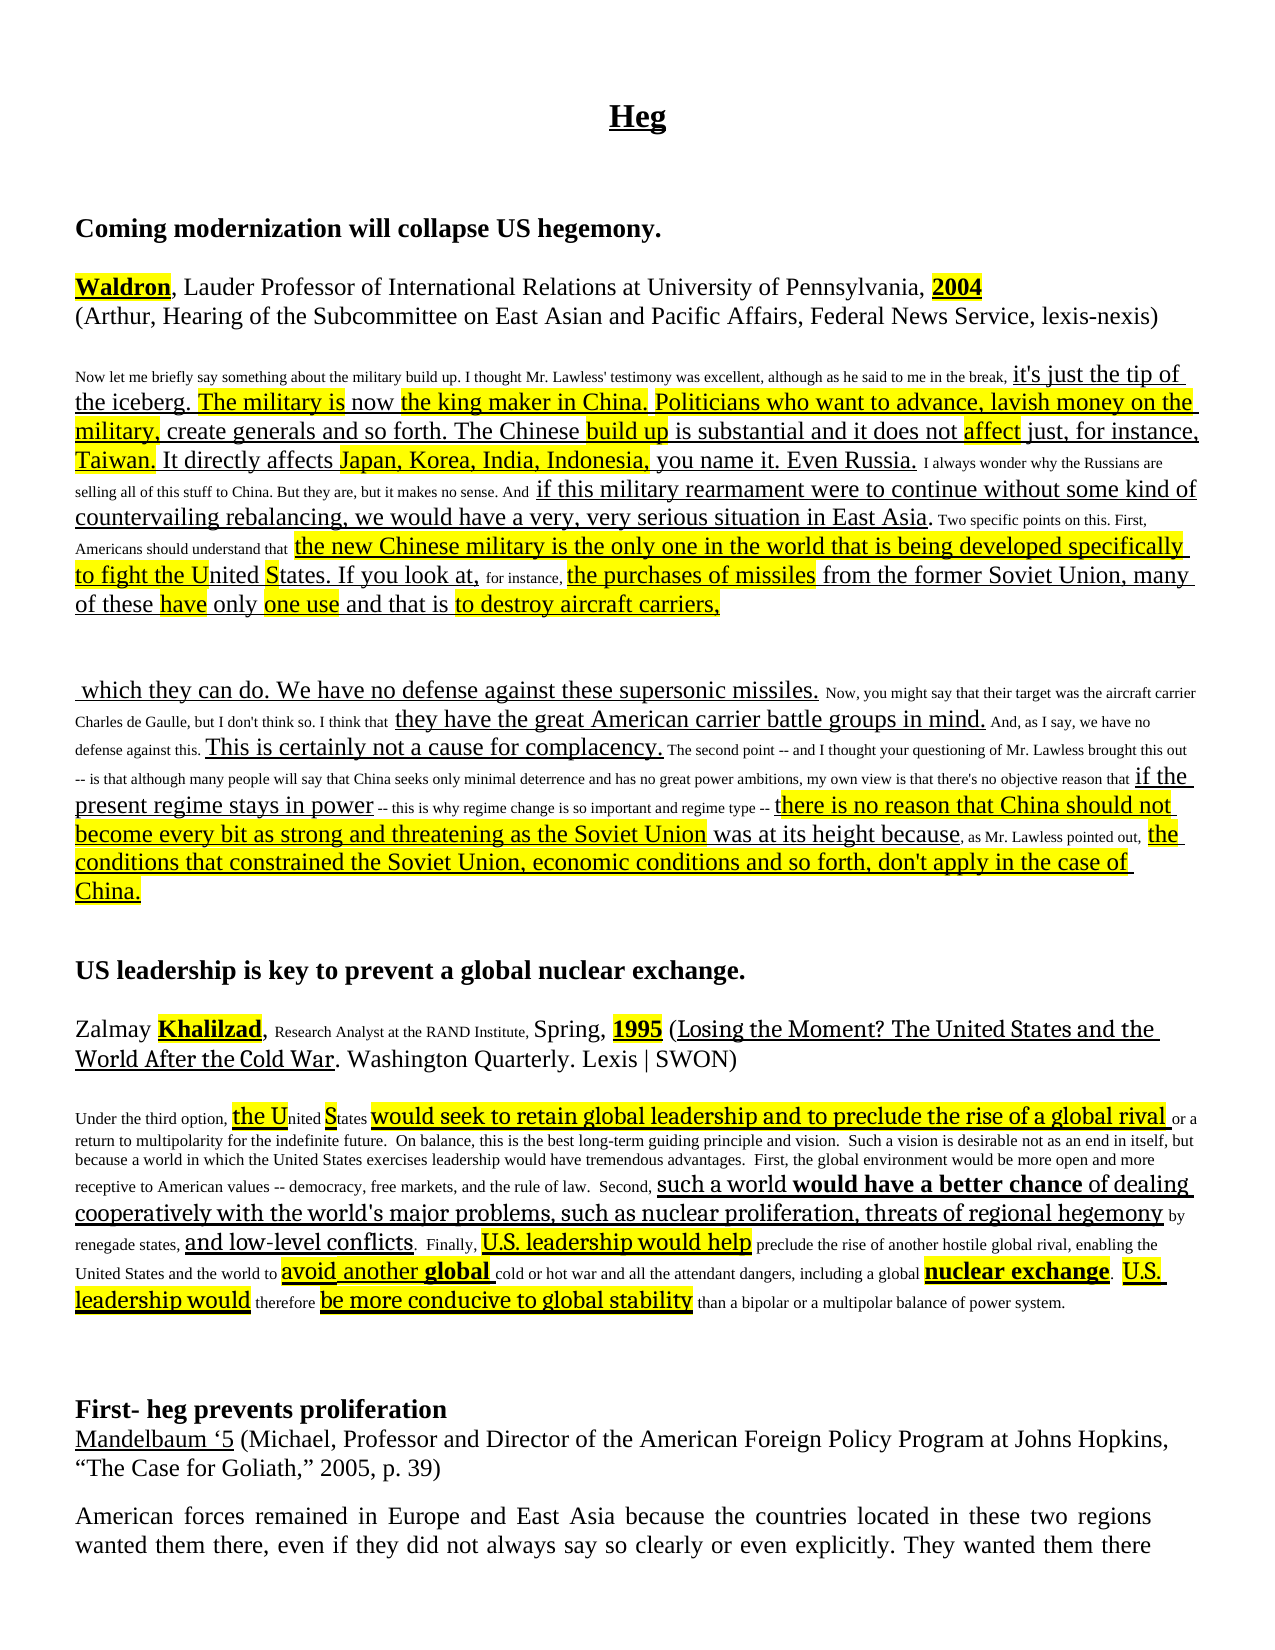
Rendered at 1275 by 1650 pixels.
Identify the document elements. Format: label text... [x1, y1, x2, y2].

text Under the third option, the United States would seek to retain global leadership and to preclude the rise of a global rival or a return to multipolarity for the indefinite future. On balance, this is the best long-term guiding principle and vision. Such a vision is desirable not as an end in itself, but because a world in which the exercises leadership would have tremendous advantages. First, the global environment would be more open and more receptive to American values -- democracy, free markets, and the rule of law. Second, such a world would have a better chance of dealing cooperatively with the world's major problems, such as nuclear proliferation, threats of regional hegemony by renegade states, and low-level conflicts. Finally, leadership would help preclude the rise of another hostile global rival, enabling the and the world to avoid another global cold or hot war and all the attendant dangers, including a global nuclear exchange. leadership would therefore be more conducive to global stability than a bipolar or a multipolar balance of power system. [75, 1102, 1200, 1315]
text Mandelbaum ‘5 (Michael, Professor and Director of the American Foreign Policy Program at Johns Hopkins, “The Case for Goliath,” 2005, p. 39) [75, 1424, 1200, 1482]
subtitle First- heg prevents proliferation [75, 1393, 1200, 1424]
text Waldron, Lauder Professor of International Relations at , 2004 [75, 272, 1200, 301]
text Zalmay Khalilzad, Research Analyst at the RAND Institute, Spring, 1995 (Losing the Moment? The and the World After the Cold War. Washington Quarterly. Lexis | SWON) [75, 1014, 1200, 1073]
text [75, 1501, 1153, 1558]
subtitle Heg [75, 96, 1200, 134]
subtitle US leadership is key to prevent a global nuclear exchange. [75, 954, 1200, 986]
text Now let me briefly say something about the military build up. I thought Mr. Lawless' testimony was excellent, although as he said to me in the break, it's just the tip of the iceberg. The military is now the king maker in . Politicians who want to advance, lavish money on the military, create generals and so forth. The Chinese build up is substantial and it does not affect just, for instance, . It directly affects , , , , you name it. Even Russia. I always wonder why the Russians are selling all of this stuff to . But they are, but it makes no sense. And if this military rearmament were to continue without some kind of countervailing rebalancing, we would have a very, very serious situation in . Two specific points on this. First, Americans should understand that the new Chinese military is the only one in the world that is being developed specifically to fight the United States. If you look at, for instance, the purchases of missiles from the former , many of these have only one use and that is to destroy aircraft carriers, [75, 359, 1200, 617]
text which they can do. We have no defense against these supersonic missiles. Now, you might say that their target was the aircraft carrier Charles de Gaulle, but I don't think so. I think that they have the great American carrier battle groups in mind. And, as I say, we have no defense against this. This is certainly not a cause for complacency. The second point -- and I thought your questioning of Mr. Lawless brought this out -- is that although many people will say that China seeks only minimal deterrence and has no great power ambitions, my own view is that there's no objective reason that if the present regime stays in power -- this is why regime change is so important and regime type -- there is no reason that China should not become every bit as strong and threatening as the Soviet Union was at its height because, as Mr. Lawless pointed out, the conditions that constrained the Soviet Union, economic conditions and so forth, don't apply in the case of China. [75, 675, 1200, 905]
subtitle Coming modernization will collapse US hegemony. [75, 212, 1200, 244]
text (Arthur, Hearing of the Subcommittee on East Asian and Pacific Affairs, Federal News Service, lexis-nexis) [75, 301, 1200, 330]
